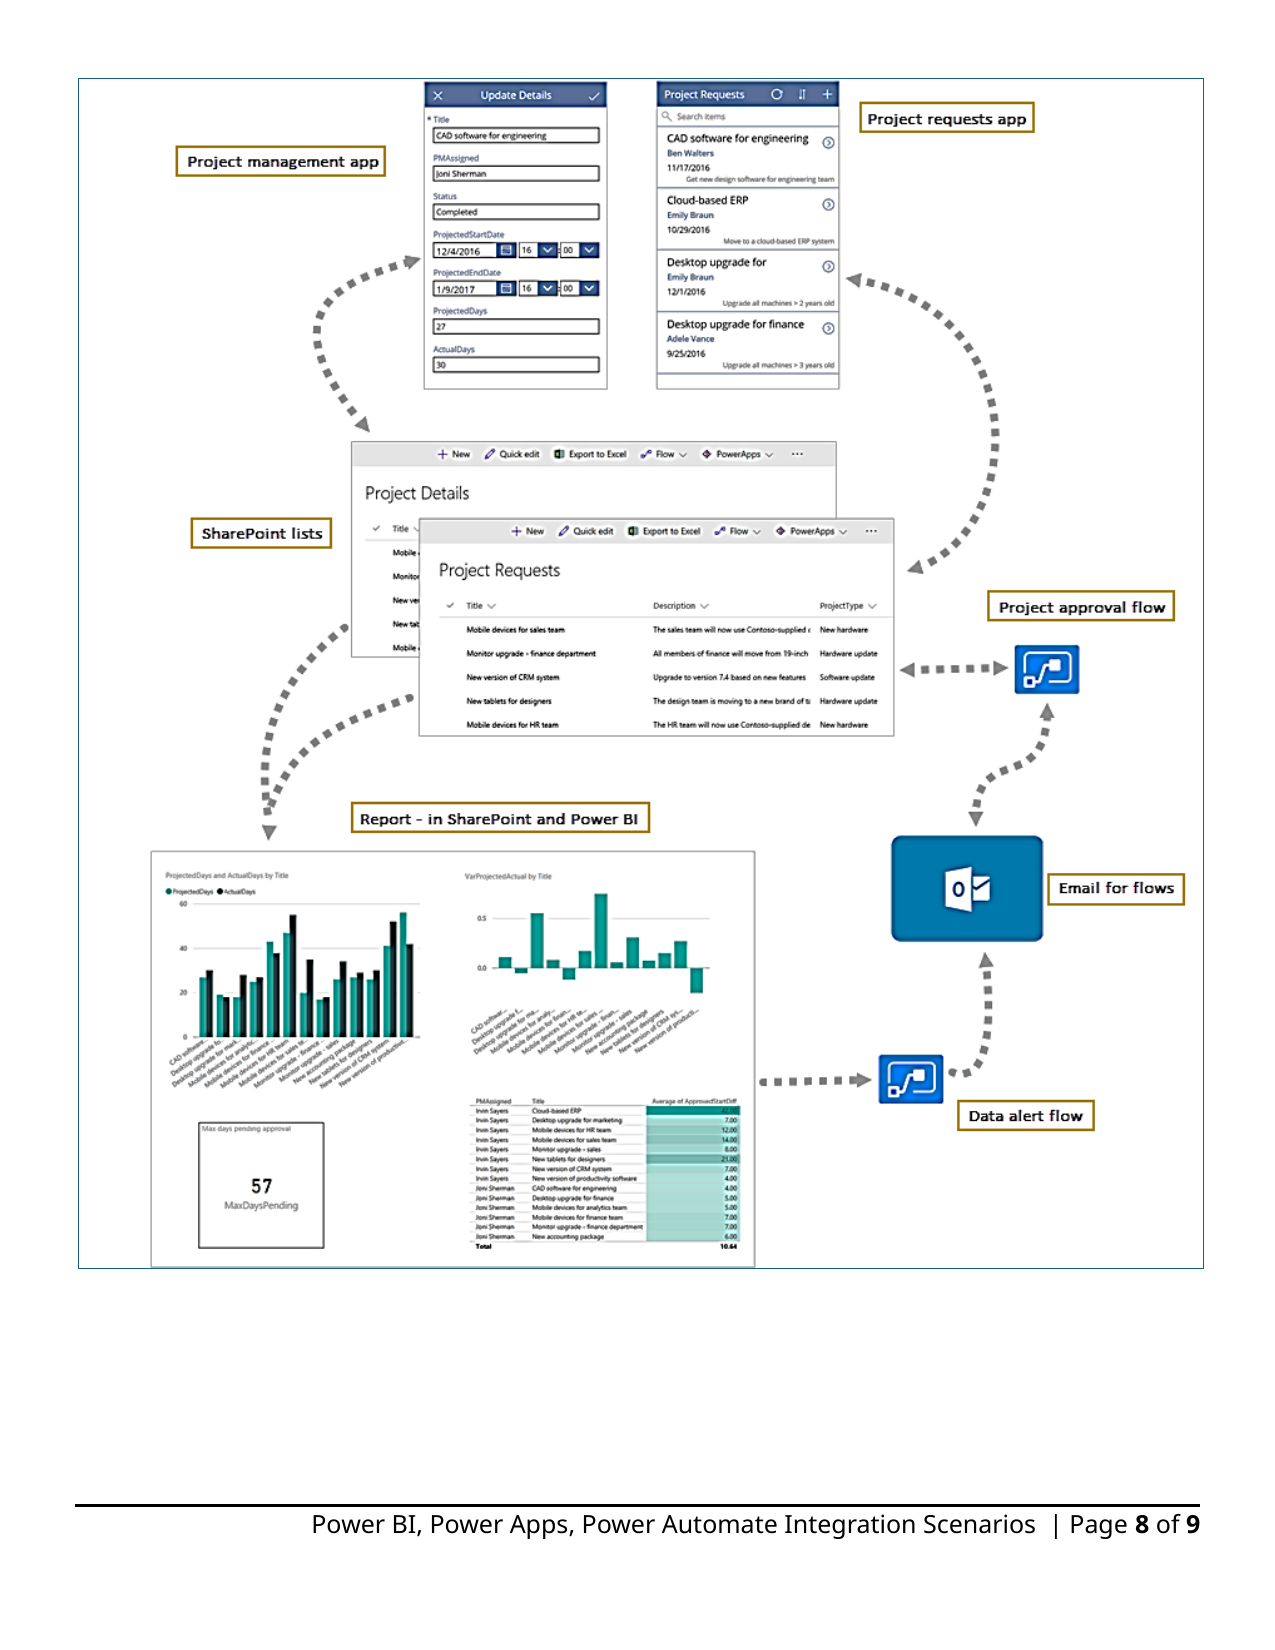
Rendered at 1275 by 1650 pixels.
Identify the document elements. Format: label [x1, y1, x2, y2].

picture [79, 79, 1203, 1268]
